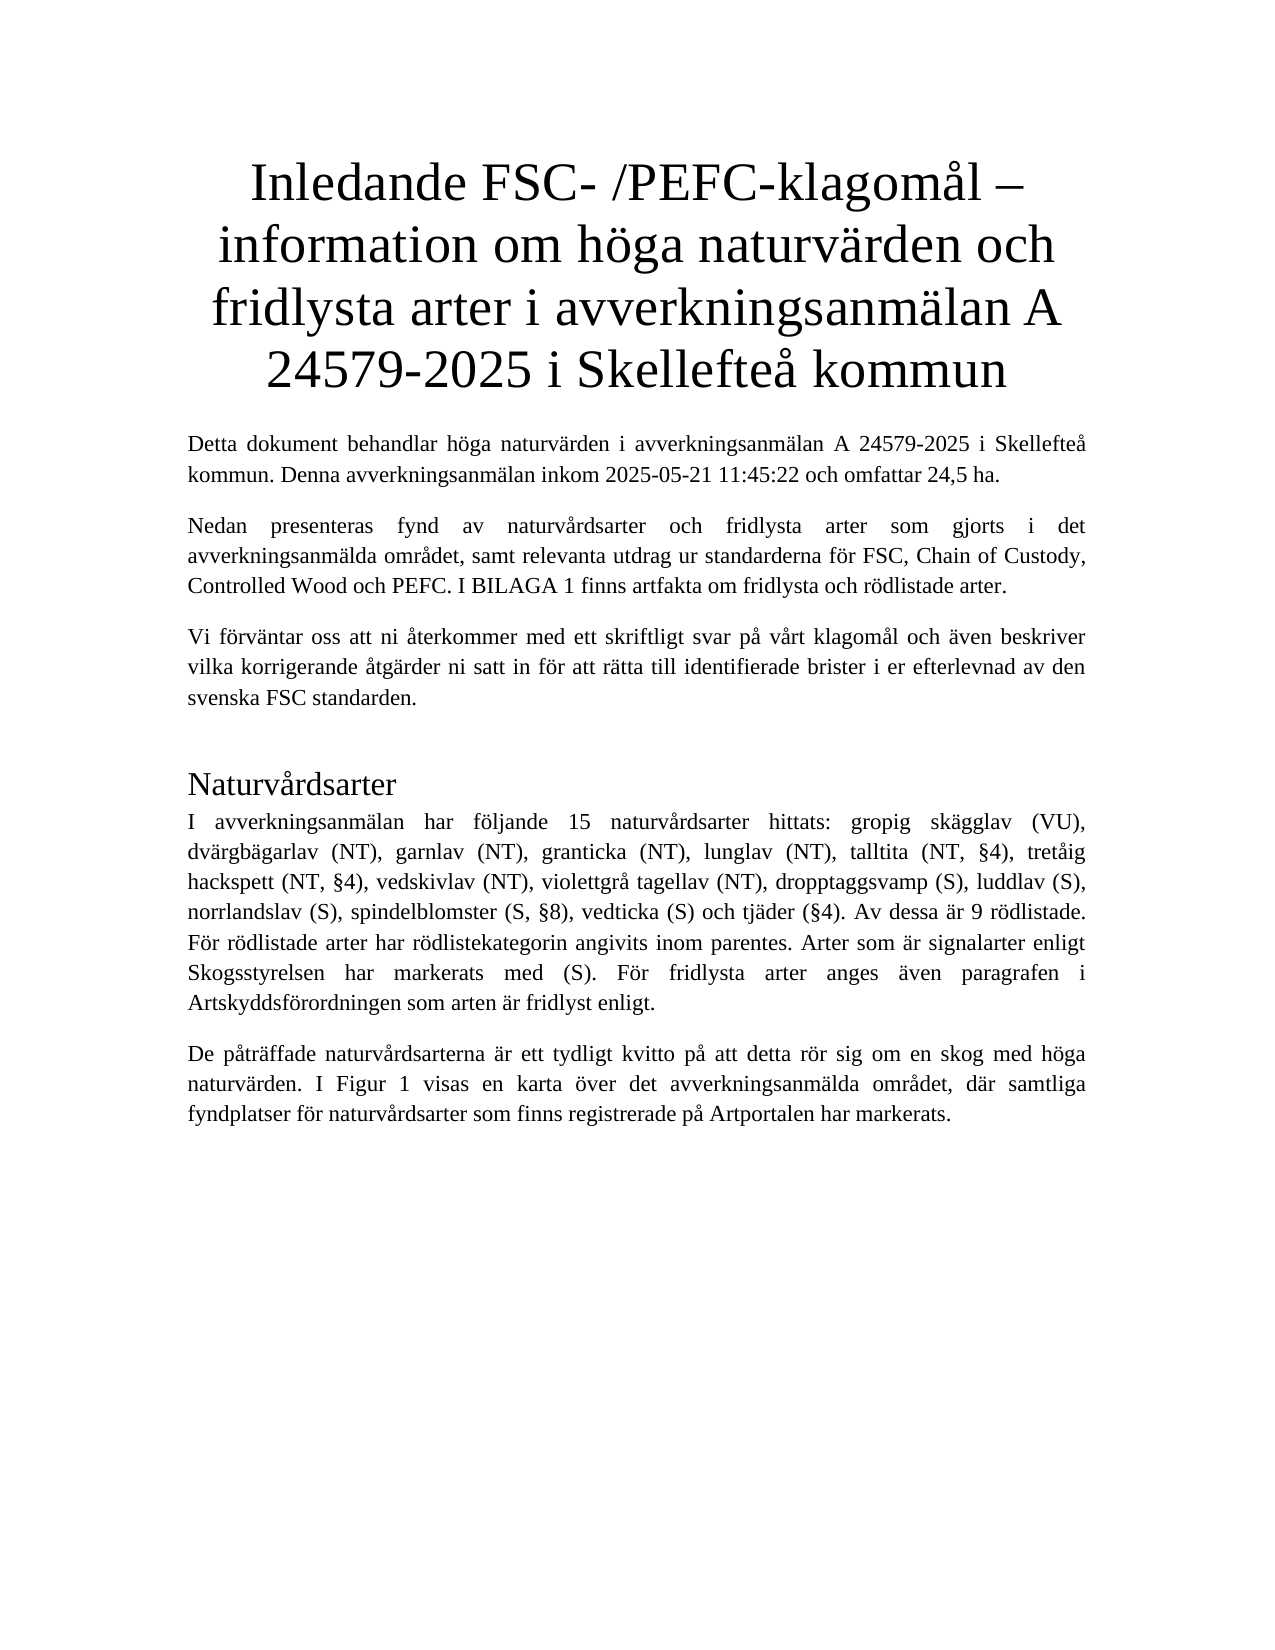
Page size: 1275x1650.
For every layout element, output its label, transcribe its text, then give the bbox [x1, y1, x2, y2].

text I avverkningsanmälan har följande 15 naturvårdsarter hittats: gropig skägglav (VU), dvärgbägarlav (NT), garnlav (NT), granticka (NT), lunglav (NT), talltita (NT, §4), tretåig hackspett (NT, §4), vedskivlav (NT), violettgrå tagellav (NT), dropptaggsvamp (S), luddlav (S), norrlandslav (S), spindelblomster (S, §8), vedticka (S) och tjäder (§4). Av dessa är 9 rödlistade. För rödlistade arter har rödlistekategorin angivits inom parentes. Arter som är signalarter enligt Skogsstyrelsen har markerats med (S). För fridlysta arter anges även paragrafen i Artskyddsförordningen som arten är fridlyst enligt. [187, 808, 1087, 1015]
text De påträffade naturvårdsarterna är ett tydligt kvitto på att detta rör sig om en skog med höga naturvärden. I Figur 1 visas en karta över det avverkningsanmälda området, där samtliga fyndplatser för naturvårdsarter som finns registrerade på Artportalen har markerats. [187, 1040, 1087, 1127]
text Nedan presenteras fynd av naturvårdsarter och fridlysta arter som gjorts i det avverkningsanmälda området, samt relevanta utdrag ur standarderna för FSC, Chain of Custody, Controlled Wood och PEFC. I BILAGA 1 finns artfakta om fridlysta och rödlistade arter. [187, 512, 1087, 598]
text Detta dokument behandlar höga naturvärden i avverkningsanmälan A 24579-2025 i Skellefteå kommun. Denna avverkningsanmälan inkom 2025-05-21 11:45:22 och omfattar 24,5 ha. [187, 430, 1087, 487]
title Inledande FSC- /PEFC-klagomål – information om höga naturvärden och fridlysta arter i avverkningsanmälan A 24579-2025 i Skellefteå kommun [187, 150, 1087, 399]
text Vi förväntar oss att ni återkommer med ett skriftligt svar på vårt klagomål och även beskriver vilka korrigerande åtgärder ni satt in för att rätta till identifierade brister i er efterlevnad av den svenska FSC standarden. [187, 623, 1087, 710]
subtitle Naturvårdsarter [187, 764, 1087, 802]
